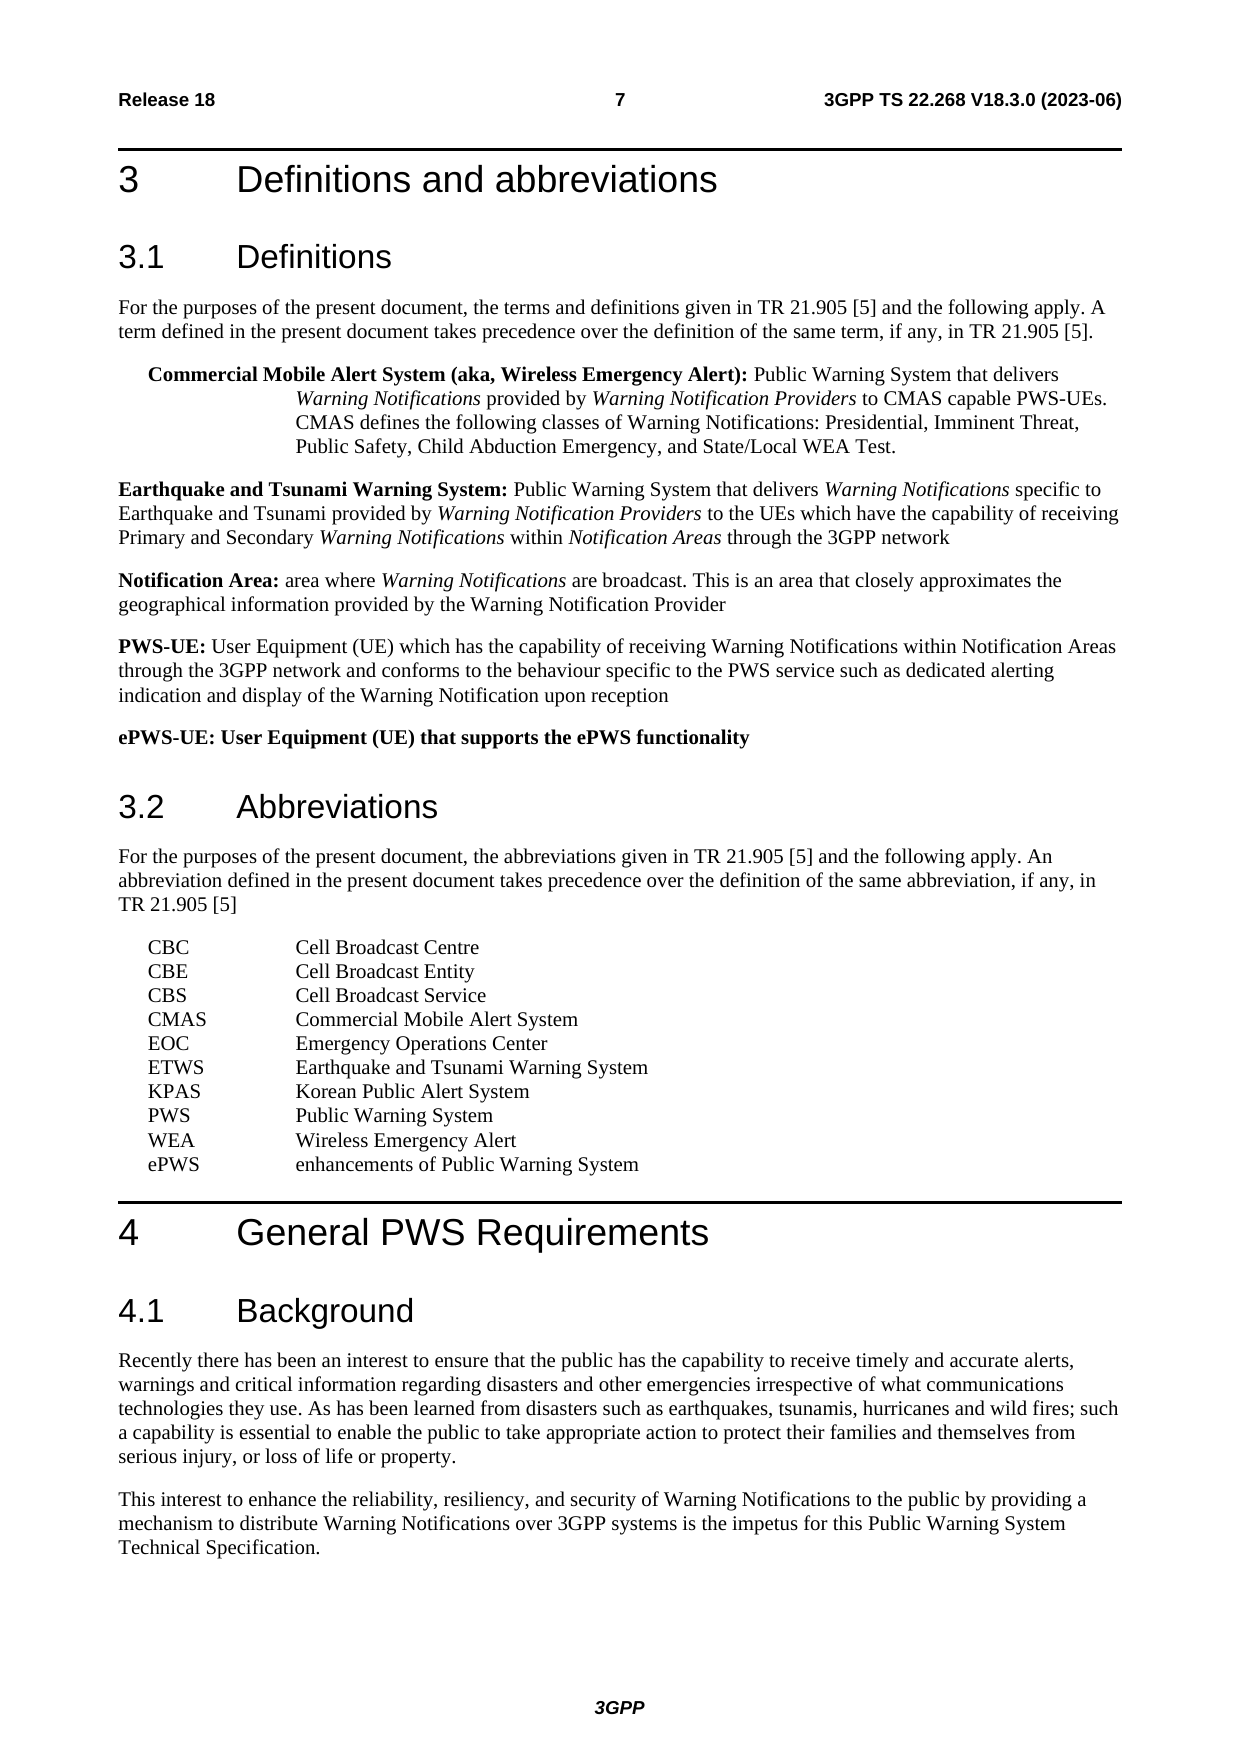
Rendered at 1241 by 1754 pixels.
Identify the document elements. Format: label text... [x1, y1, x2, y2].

text CBC Cell Broadcast Centre [148, 935, 1122, 959]
text ePWS enhancements of Public Warning System [148, 1152, 1122, 1176]
text PWS-UE: User Equipment (UE) which has the capability of receiving Warning Notifications within Notification Areas through the 3GPP network and conforms to the behaviour specific to the PWS service such as dedicated alerting indication and display of the Warning Notification upon reception [118, 634, 1122, 707]
text Earthquake and Tsunami Warning System: Public Warning System that delivers Warning Notifications specific to Earthquake and Tsunami provided by Warning Notification Providers to the UEs which have the capability of receiving Primary and Secondary Warning Notifications within Notification Areas through the 3GPP network [118, 477, 1122, 549]
text ETWS Earthquake and Tsunami Warning System [148, 1055, 1122, 1079]
text CMAS Commercial Mobile Alert System [148, 1007, 1122, 1031]
text Commercial Mobile Alert System (aka, Wireless Emergency Alert): Public Warning System that delivers Warning Notifications provided by Warning Notification Providers to CMAS capable PWS-UEs. CMAS defines the following classes of Warning Notifications: Presidential, Imminent Threat, Public Safety, Child Abduction Emergency, and State/Local WEA Test. [148, 362, 1122, 458]
text WEA Wireless Emergency Alert [148, 1127, 1122, 1152]
text PWS Public Warning System [148, 1103, 1122, 1127]
subtitle 3 Definitions and abbreviations [118, 151, 1122, 200]
text For the purposes of the present document, the terms and definitions given in TR 21.905 [5] and the following apply. A term defined in the present document takes precedence over the definition of the same term, if any, in TR 21.905 [5]. [118, 295, 1122, 343]
text For the purposes of the present document, the abbreviations given in TR 21.905 [5] and the following apply. An abbreviation defined in the present document takes precedence over the definition of the same abbreviation, if any, in TR 21.905 [5] [118, 844, 1122, 916]
text CBS Cell Broadcast Service [148, 983, 1122, 1007]
subtitle 3.2 Abbreviations [118, 787, 1122, 825]
text KPAS Korean Public Alert System [148, 1079, 1122, 1103]
text ePWS-UE: User Equipment (UE) that supports the ePWS functionality [118, 725, 1122, 749]
subtitle 4 General PWS Requirements [118, 1204, 1122, 1253]
text This interest to enhance the reliability, resiliency, and security of Warning Notifications to the public by providing a mechanism to distribute Warning Notifications over 3GPP systems is the impetus for this Public Warning System Technical Specification. [118, 1487, 1122, 1559]
text Recently there has been an interest to ensure that the public has the capability to receive timely and accurate alerts, warnings and critical information regarding disasters and other emergencies irrespective of what communications technologies they use. As has been learned from disasters such as earthquakes, tsunamis, hurricanes and wild fires; such a capability is essential to enable the public to take appropriate action to protect their families and themselves from serious injury, or loss of life or property. [118, 1348, 1122, 1468]
text CBE Cell Broadcast Entity [148, 959, 1122, 983]
text EOC Emergency Operations Center [148, 1031, 1122, 1055]
subtitle 4.1 Background [118, 1291, 1122, 1329]
subtitle 3.1 Definitions [118, 237, 1122, 276]
text Notification Area: area where Warning Notifications are broadcast. This is an area that closely approximates the geographical information provided by the Warning Notification Provider [118, 567, 1122, 616]
